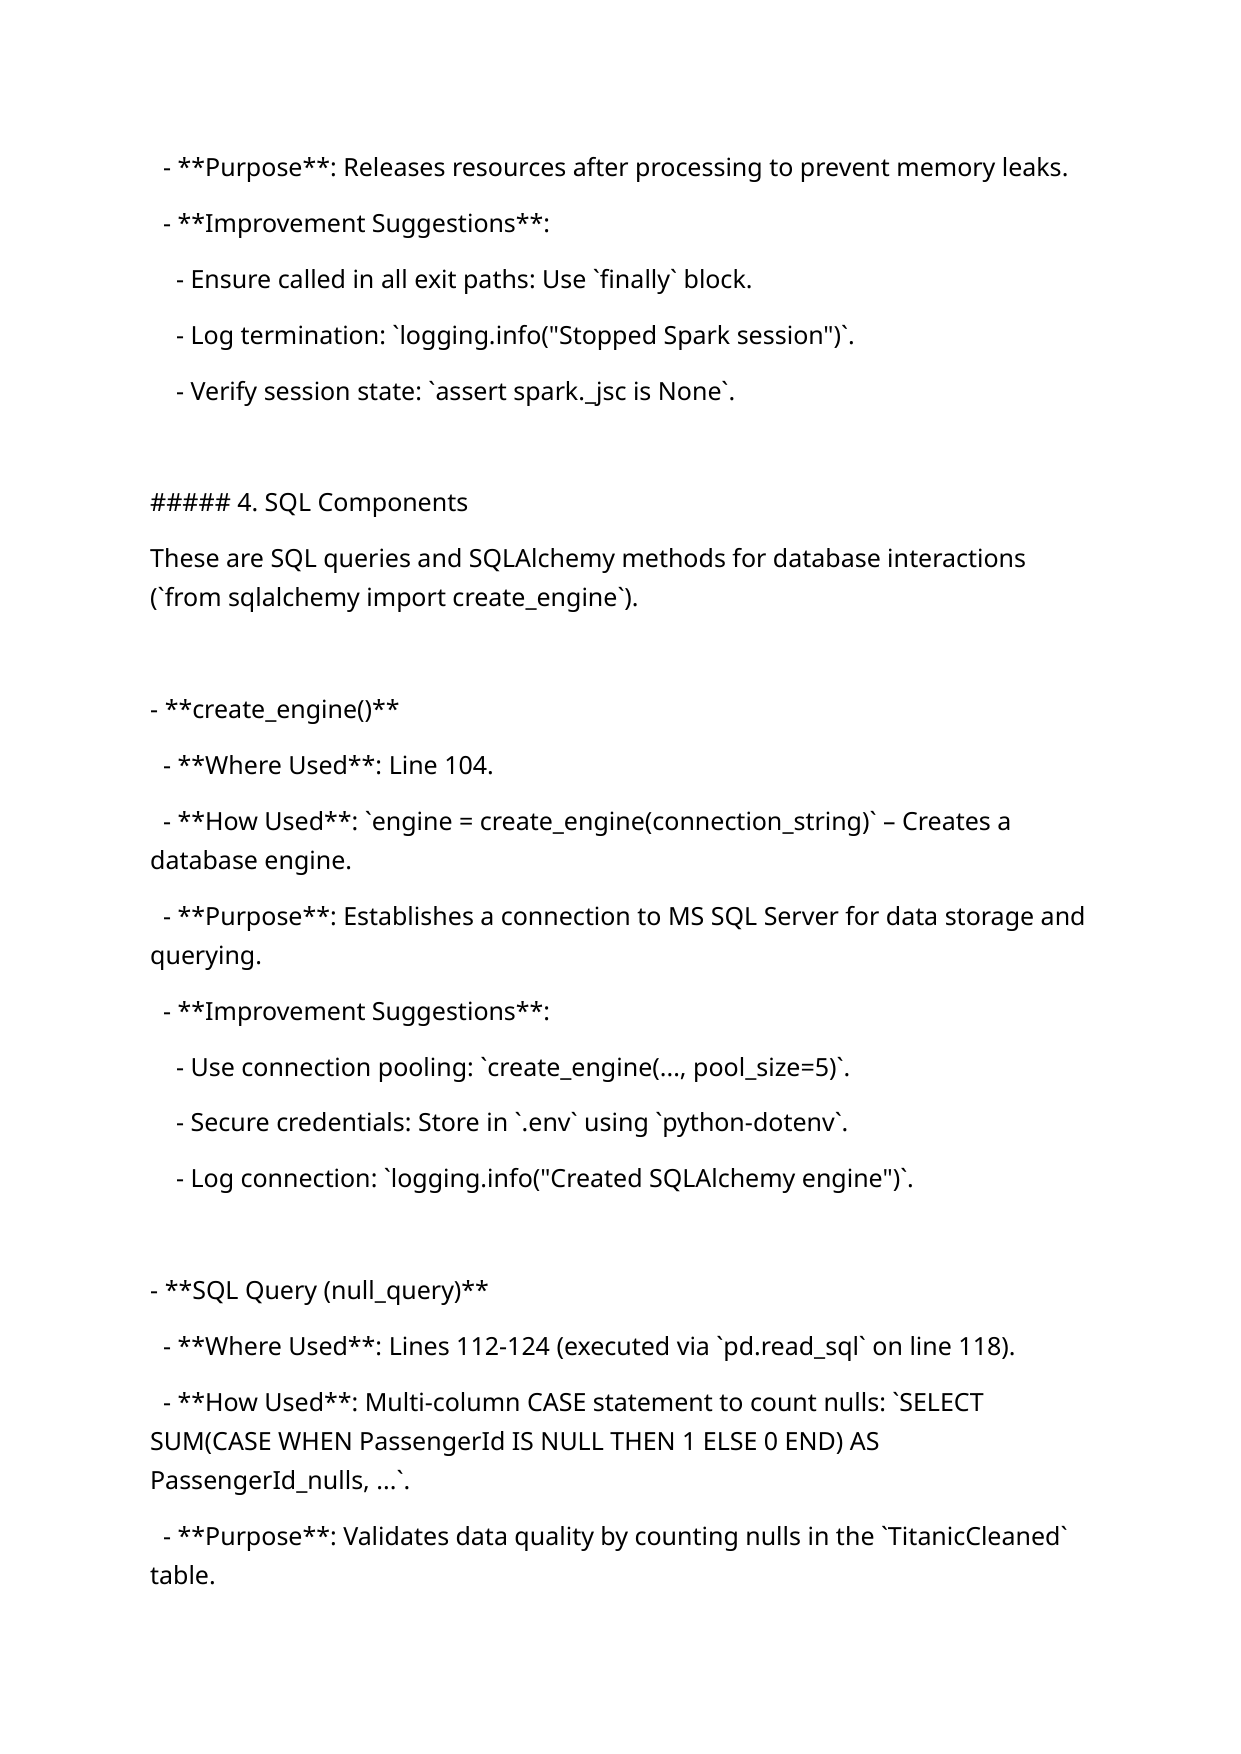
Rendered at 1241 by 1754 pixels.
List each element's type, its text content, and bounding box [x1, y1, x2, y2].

text - **create_engine()** [150, 692, 1090, 726]
text - **Purpose**: Validates data quality by counting nulls in the `TitanicCleaned` table. [150, 1518, 1090, 1592]
text These are SQL queries and SQLAlchemy methods for database interactions (`from sqlalchemy import create_engine`). [150, 541, 1090, 614]
text - **How Used**: `engine = create_engine(connection_string)` – Creates a database engine. [150, 803, 1090, 877]
text - Log connection: `logging.info("Created SQLAlchemy engine")`. [150, 1161, 1090, 1195]
text - **How Used**: Multi-column CASE statement to count nulls: `SELECT SUM(CASE WHEN PassengerId IS NULL THEN 1 ELSE 0 END) AS PassengerId_nulls, ...`. [150, 1384, 1090, 1497]
text - **Where Used**: Lines 112-124 (executed via `pd.read_sql` on line 118). [150, 1328, 1090, 1362]
text - **Improvement Suggestions**: [150, 993, 1090, 1027]
text - **Improvement Suggestions**: [150, 206, 1090, 240]
text - **Purpose**: Establishes a connection to MS SQL Server for data storage and querying. [150, 898, 1090, 972]
text ##### 4. SQL Components [150, 485, 1090, 519]
text - Ensure called in all exit paths: Use `finally` block. [150, 262, 1090, 296]
text - Use connection pooling: `create_engine(..., pool_size=5)`. [150, 1049, 1090, 1083]
text - Verify session state: `assert spark._jsc is None`. [150, 373, 1090, 407]
text - **Where Used**: Line 104. [150, 747, 1090, 782]
text - **Purpose**: Releases resources after processing to prevent memory leaks. [150, 150, 1090, 184]
text - Secure credentials: Store in `.env` using `python-dotenv`. [150, 1105, 1090, 1139]
text - **SQL Query (null_query)** [150, 1272, 1090, 1307]
text - Log termination: `logging.info("Stopped Spark session")`. [150, 317, 1090, 352]
